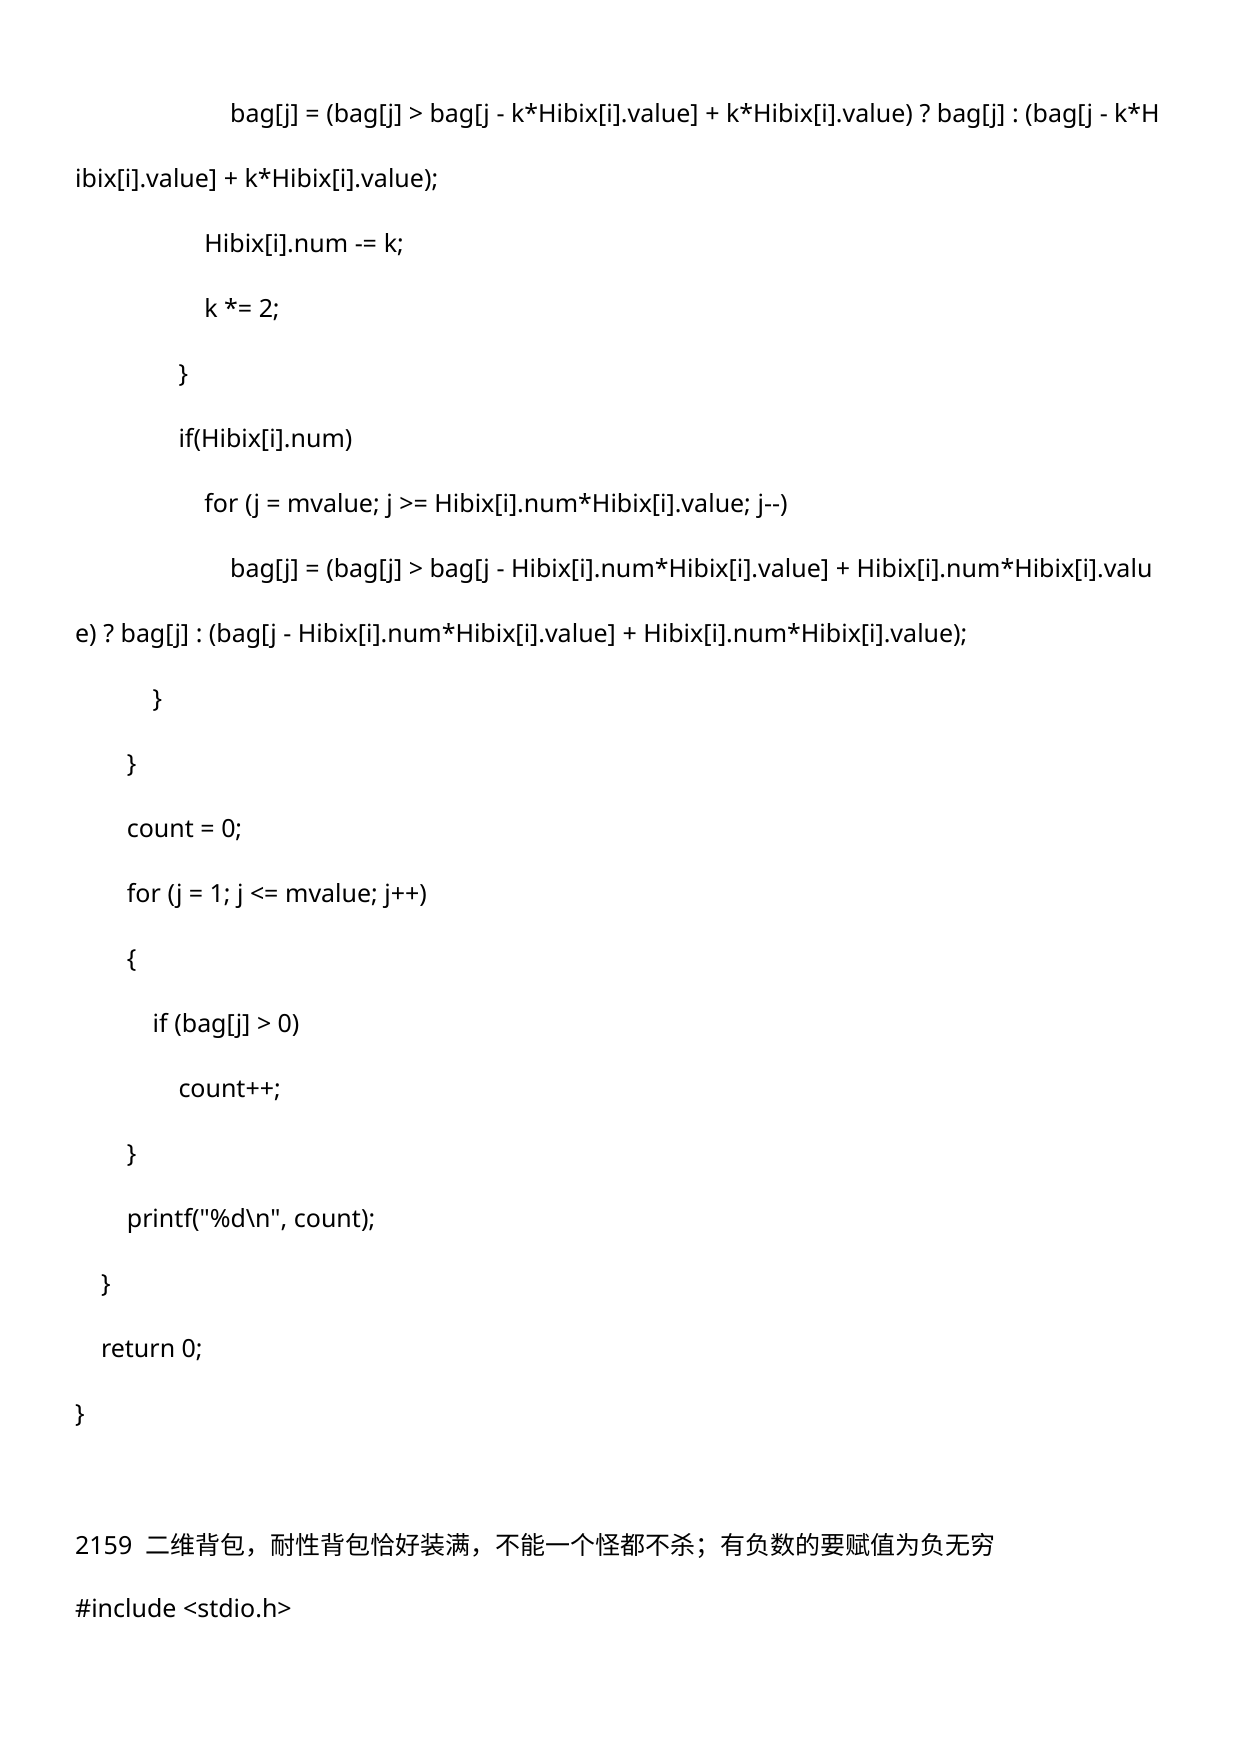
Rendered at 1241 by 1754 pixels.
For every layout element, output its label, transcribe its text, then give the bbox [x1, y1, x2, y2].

text if (bag[j] > 0) [75, 991, 1165, 1056]
text bag[j] = (bag[j] > bag[j - Hibix[i].num*Hibix[i].value] + Hibix[i].num*Hibix[i].value) ? bag[j] : (bag[j - Hibix[i].num*Hibix[i].value] + Hibix[i].num*Hibix[i].value); [75, 536, 1165, 666]
text } [75, 666, 1165, 731]
text bag[j] = (bag[j] > bag[j - k*Hibix[i].value] + k*Hibix[i].value) ? bag[j] : (bag[j - k*Hibix[i].value] + k*Hibix[i].value); [75, 81, 1165, 211]
text printf("%d\n", count); [75, 1186, 1165, 1251]
text count = 0; [75, 796, 1165, 861]
text } [75, 1381, 1165, 1446]
text for (j = mvalue; j >= Hibix[i].num*Hibix[i].value; j--) [75, 471, 1165, 536]
text } [75, 341, 1165, 406]
text { [75, 926, 1165, 991]
text if(Hibix[i].num) [75, 406, 1165, 471]
text } [75, 731, 1165, 796]
text 2159 二维背包，耐性背包恰好装满，不能一个怪都不杀；有负数的要赋值为负无穷 [75, 1511, 1165, 1576]
text } [75, 1251, 1165, 1316]
text #include <stdio.h> [75, 1576, 1165, 1641]
text k *= 2; [75, 276, 1165, 341]
text for (j = 1; j <= mvalue; j++) [75, 861, 1165, 926]
text count++; [75, 1056, 1165, 1121]
text return 0; [75, 1316, 1165, 1381]
text Hibix[i].num -= k; [75, 211, 1165, 276]
text } [75, 1121, 1165, 1186]
